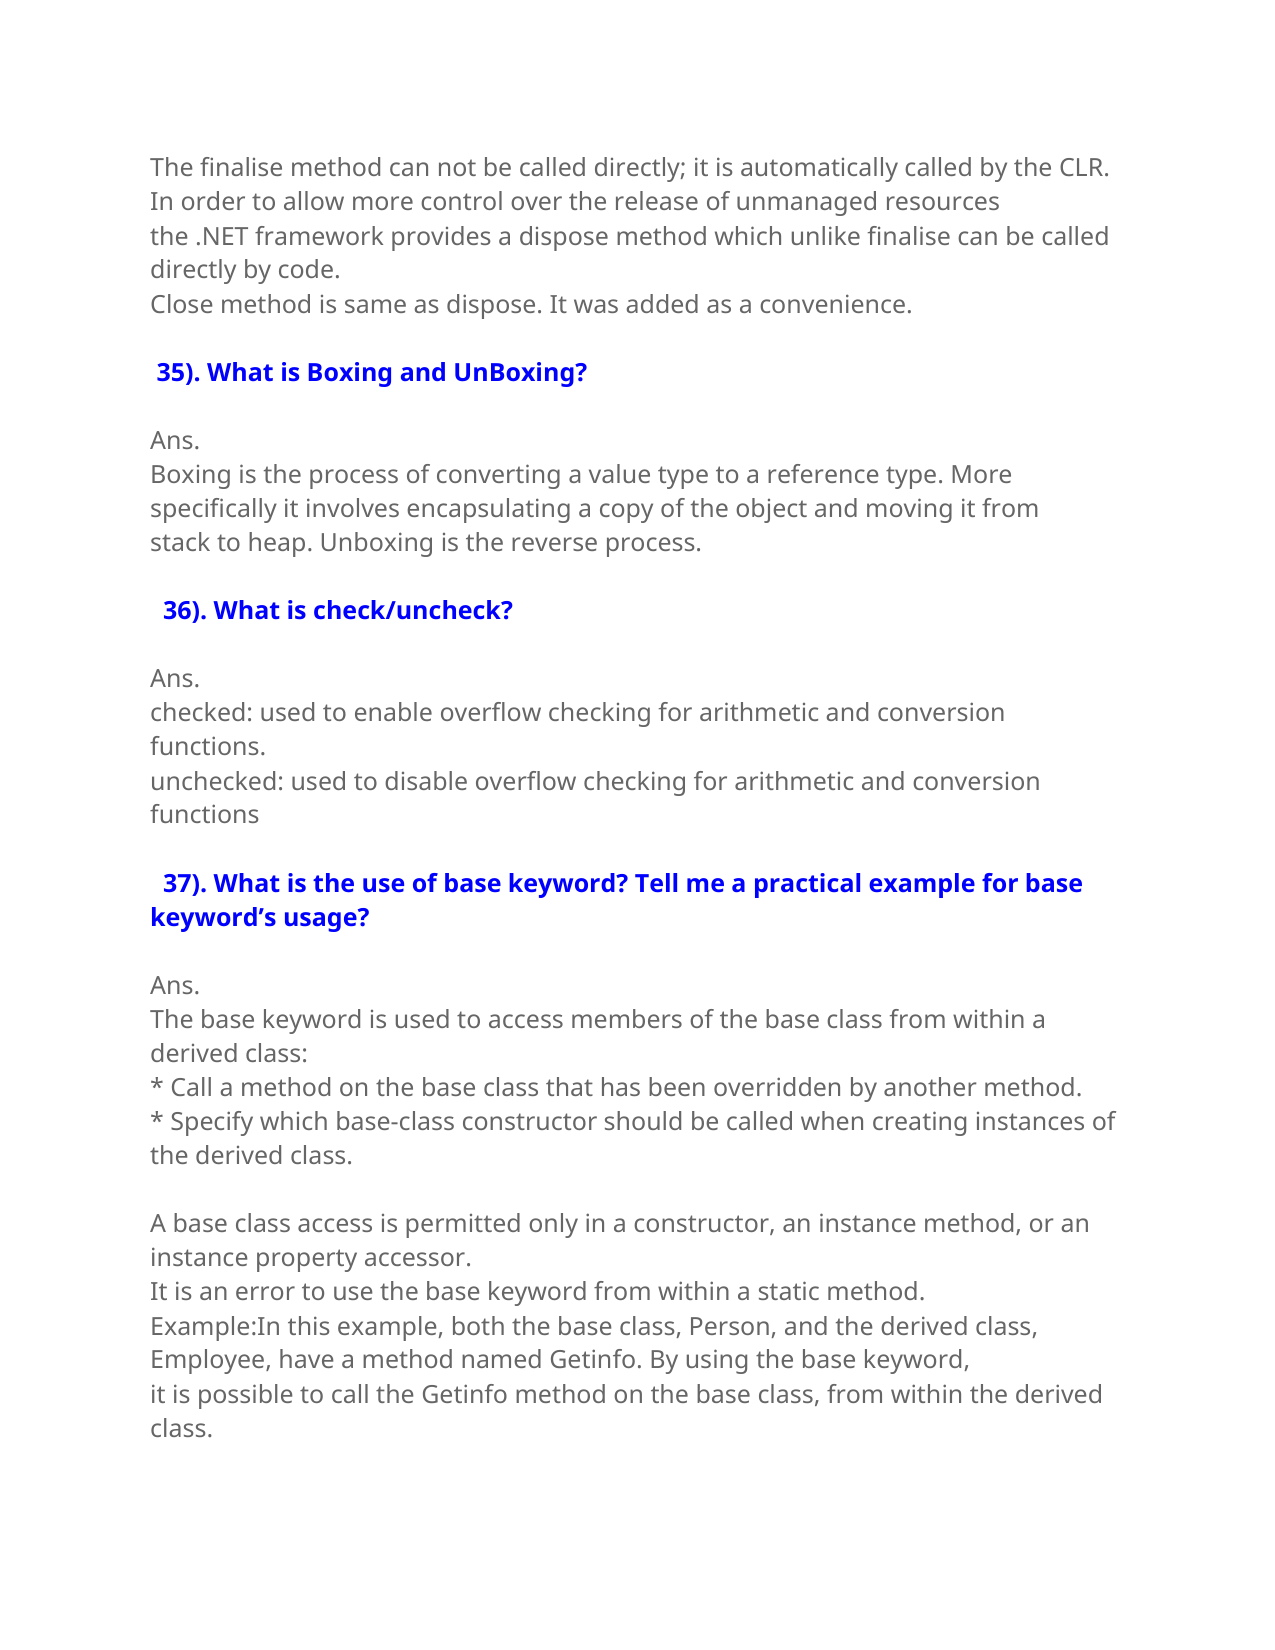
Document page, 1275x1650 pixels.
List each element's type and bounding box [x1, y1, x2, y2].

text [150, 150, 1125, 1444]
